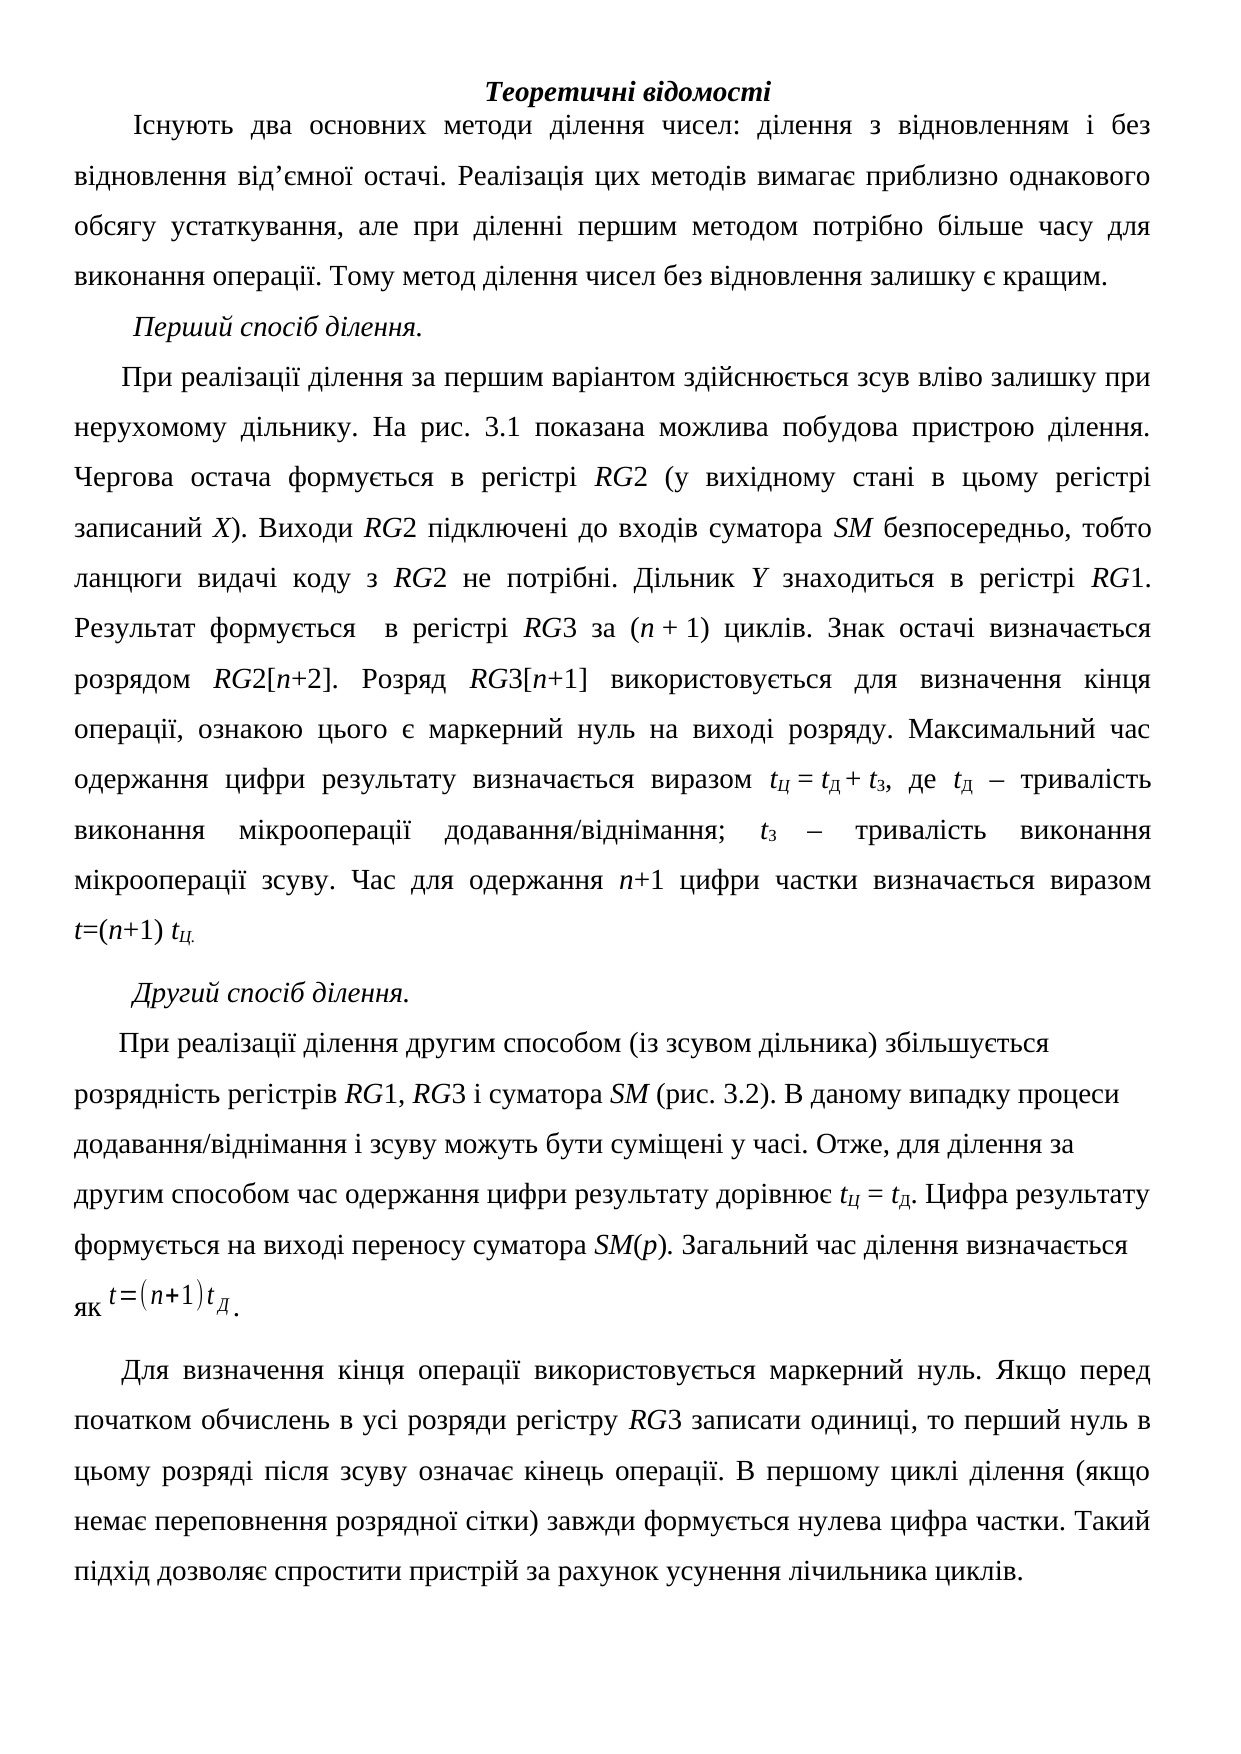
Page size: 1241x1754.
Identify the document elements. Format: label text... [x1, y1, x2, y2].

text Другий спосіб ділення. [74, 975, 1152, 1009]
text Теоретичні відомості [74, 74, 1152, 107]
text Існують два основних методи ділення чисел: ділення з відновленням і без відновлення від’ємної остачі. Реалізація цих методів вимагає приблизно однакового обсягу устаткування, але при діленні першим методом потрібно більше часу для виконання операції. Тому метод ділення чисел без відновлення залишку є кращим. [74, 107, 1152, 292]
text При реалізації ділення другим способом (із зсувом дільника) збільшується розрядність регістрів RG1, RG3 і суматора SM (рис. 3.2). В даному випадку процеси додавання/віднімання і зсуву можуть бути суміщені у часі. Отже, для ділення за другим способом час одержання цифри результату дорівнює tЦ = tД. Цифра результату формується на виході переносу суматора SM(p). Загальний час ділення визначається як . [74, 1026, 1152, 1323]
text Перший спосіб ділення. [74, 309, 1152, 342]
text При реалізації ділення за першим варіантом здійснюється зсув вліво залишку при нерухомому дільнику. На рис. 3.1 показана можлива побудова пристрою ділення. Чергова остача формується в регістрі RG2 (у вихідному стані в цьому регістрі записаний Х). Виходи RG2 підключені до входів суматора SM безпосередньо, тобто ланцюги видачі коду з RG2 не потрібні. Дільник Y знаходиться в регістрі RG1. Результат формується в регістрі RG3 за (n + 1) циклів. Знак остачі визначається розрядом RG2[n+2]. Розряд RG3[n+1] використовується для визначення кінця операції, ознакою цього є маркерний нуль на виході розряду. Максимальний час одержання цифри результату визначається виразом tЦ = tД + tЗ, де tД – тривалість виконання мікрооперації додавання/віднімання; tЗ – тривалість виконання мікрооперації зсуву. Час для одержання n+1 цифри частки визначається виразом t=(n+1) tЦ. [74, 359, 1152, 946]
text Для визначення кінця операції використовується маркерний нуль. Якщо перед початком обчислень в усі розряди регістру RG3 записати одиниці, то перший нуль в цьому розряді після зсуву означає кінець операції. В першому циклі ділення (якщо немає переповнення розрядної сітки) завжди формується нулева цифра частки. Такий підхід дозволяє спростити пристрій за рахунок усунення лічильника циклів. [74, 1352, 1152, 1587]
